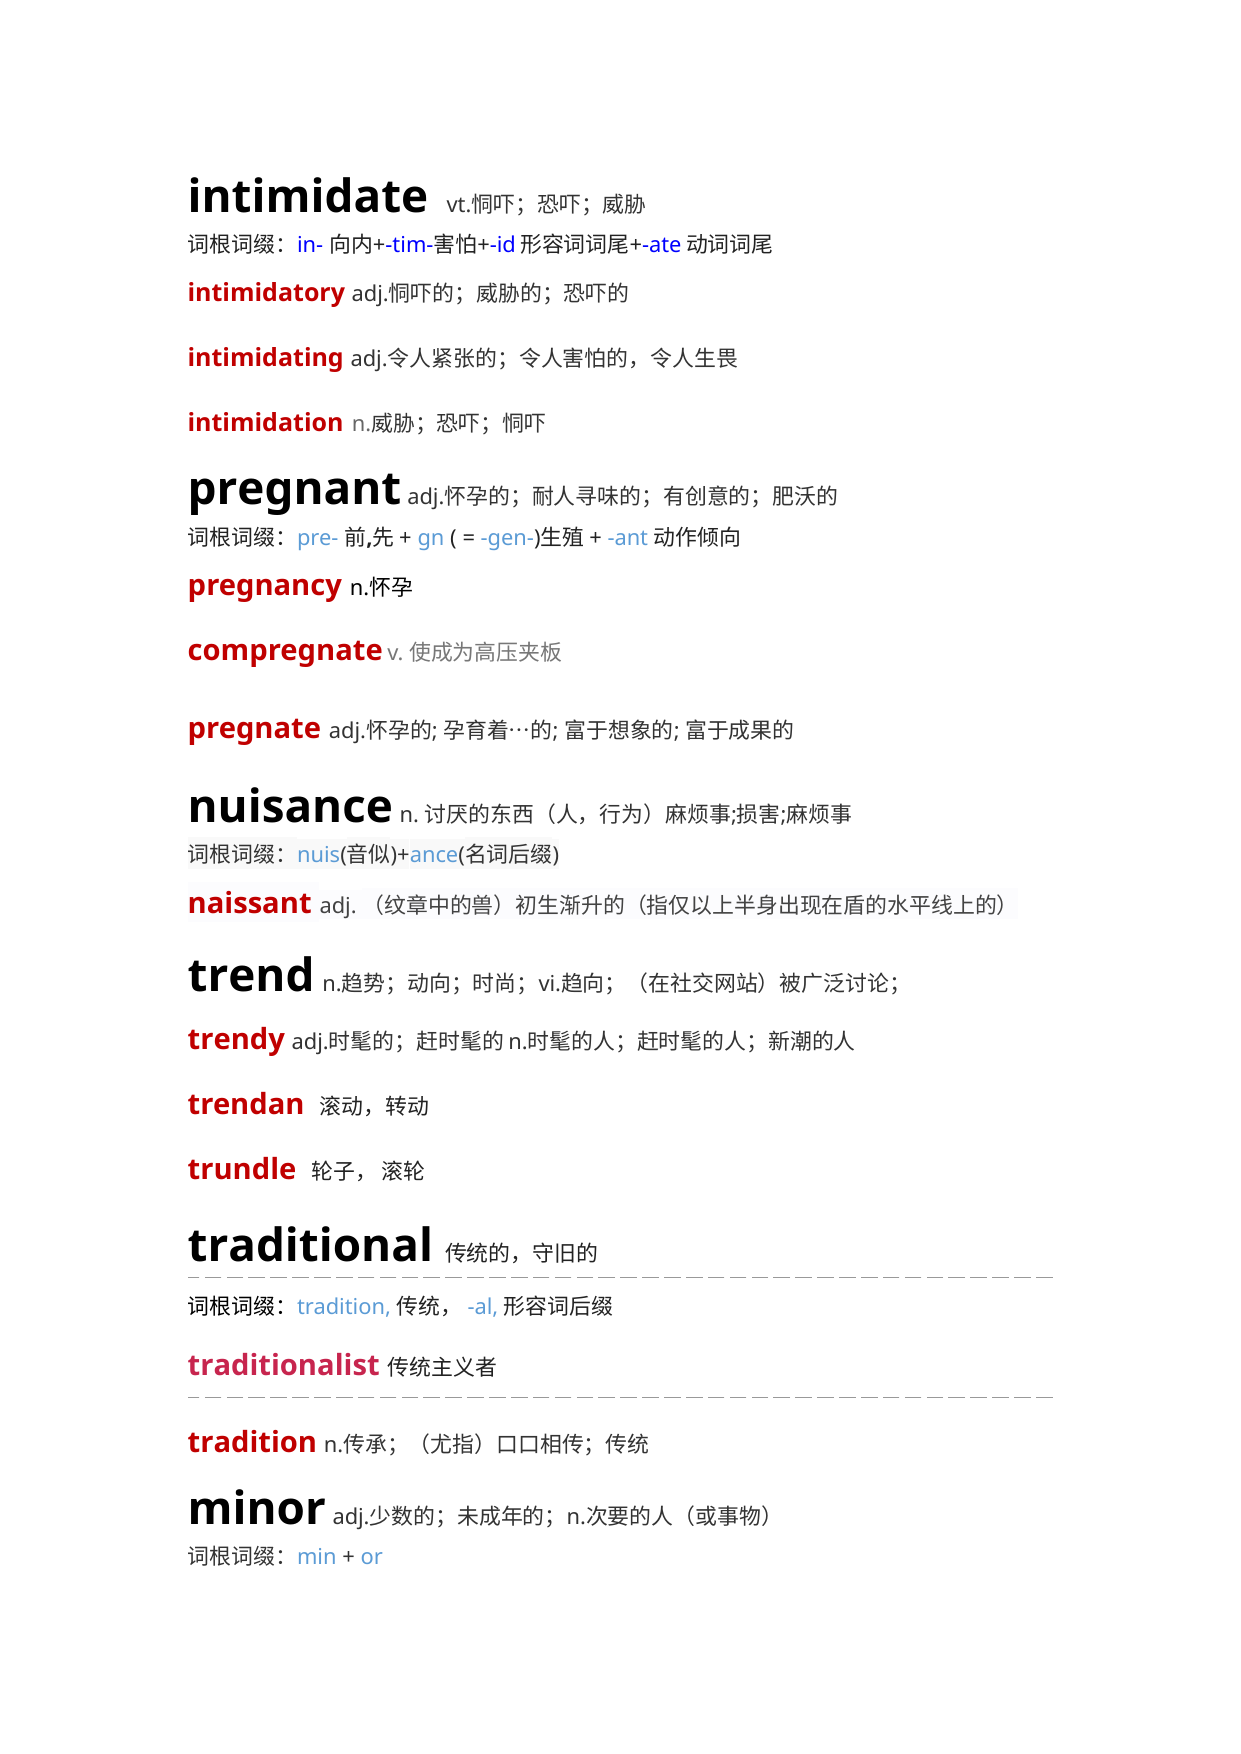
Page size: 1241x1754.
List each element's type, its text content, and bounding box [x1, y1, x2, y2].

text 词根词缀：nuis(音似)+ance(名词后缀) [552, 837, 1053, 869]
text pregnant adj.怀孕的；耐人寻味的；有创意的；肥沃的 [187, 454, 1053, 519]
text pregnancy n.怀孕 [187, 552, 1053, 617]
text 词根词缀：min + or [187, 1539, 1053, 1572]
text 词根词缀：in- 向内+-tim-害怕+-id形容词词尾+-ate动词词尾 [187, 227, 1053, 259]
text minor adj.少数的；未成年的；n.次要的人（或事物） [187, 1474, 1053, 1539]
subtitle traditional 传统的，守旧的 [187, 1212, 1053, 1278]
text nuisance n. 讨厌的东西（人，行为）麻烦事;损害;麻烦事 [187, 772, 1053, 837]
text trundle 轮子， 滚轮 [187, 1136, 1053, 1201]
subtitle naissant adj. （纹章中的兽）初生渐升的（指仅以上半身出现在盾的水平线上的） [187, 869, 1053, 934]
text 词根词缀：pre- 前,先 + gn ( = -gen-)生殖 + -ant 动作倾向 [187, 519, 1053, 552]
text trend n.趋势；动向；时尚；vi.趋向；（在社交网站）被广泛讨论； [187, 941, 1053, 1006]
text tradition n.传承；（尤指）口口相传；传统 [187, 1409, 1053, 1474]
text trendy adj.时髦的；赶时髦的n.时髦的人；赶时髦的人；新潮的人 [187, 1006, 1053, 1071]
text intimidate vt.恫吓；恐吓；威胁 [187, 162, 1053, 227]
subtitle traditionalist 传统主义者 [187, 1332, 1053, 1398]
text intimidation n.威胁；恐吓；恫吓 [187, 389, 1053, 454]
text intimidatory adj.恫吓的；威胁的；恐吓的 [187, 259, 1053, 324]
list pregnate adj.怀孕的; 孕育着…的; 富于想象的; 富于成果的 [187, 694, 1053, 759]
text trendan 滚动，转动 [187, 1071, 1053, 1136]
text 词根词缀：tradition, 传统， -al, 形容词后缀 [187, 1289, 1053, 1321]
list compregnate v. 使成为高压夹板 [187, 617, 1053, 682]
text intimidating adj.令人紧张的；令人害怕的，令人生畏 [187, 324, 1053, 389]
